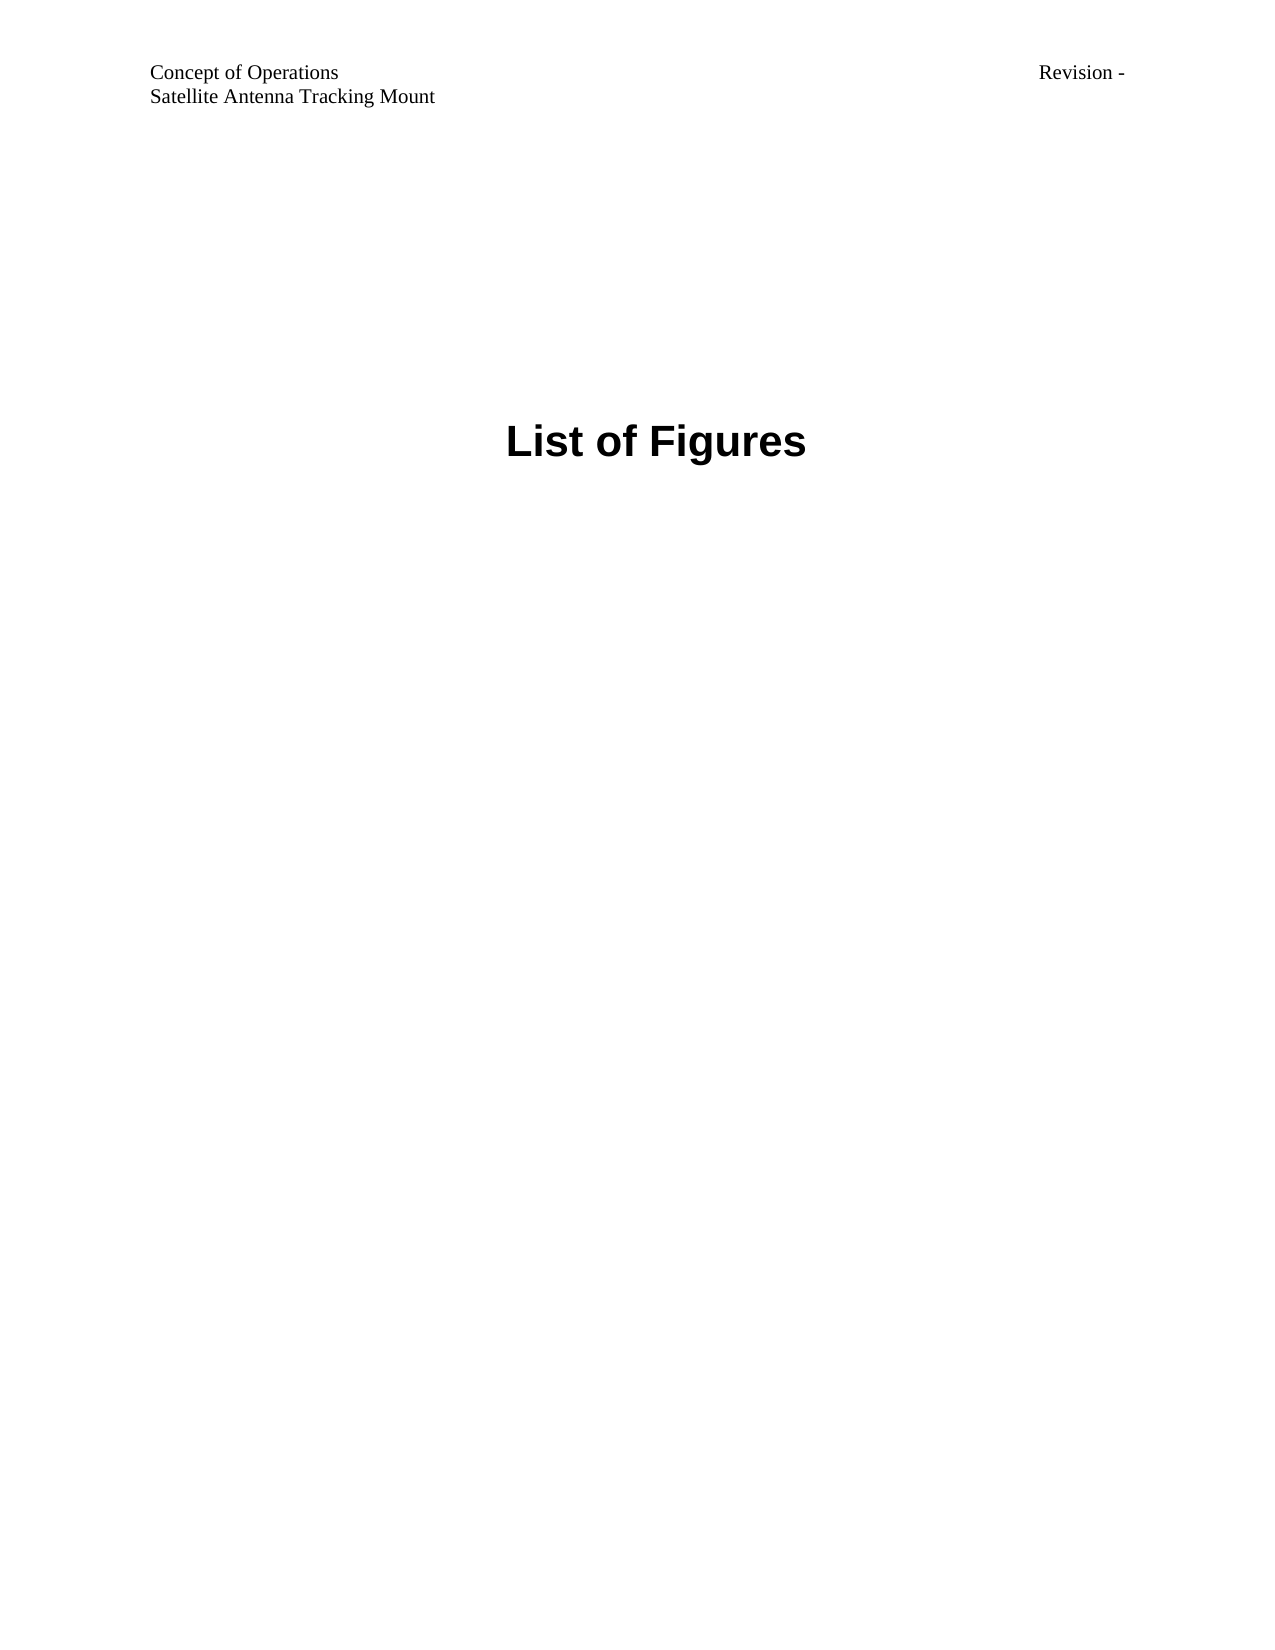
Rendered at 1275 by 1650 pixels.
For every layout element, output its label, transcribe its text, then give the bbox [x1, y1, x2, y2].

subtitle List of Figures [187, 416, 1125, 466]
